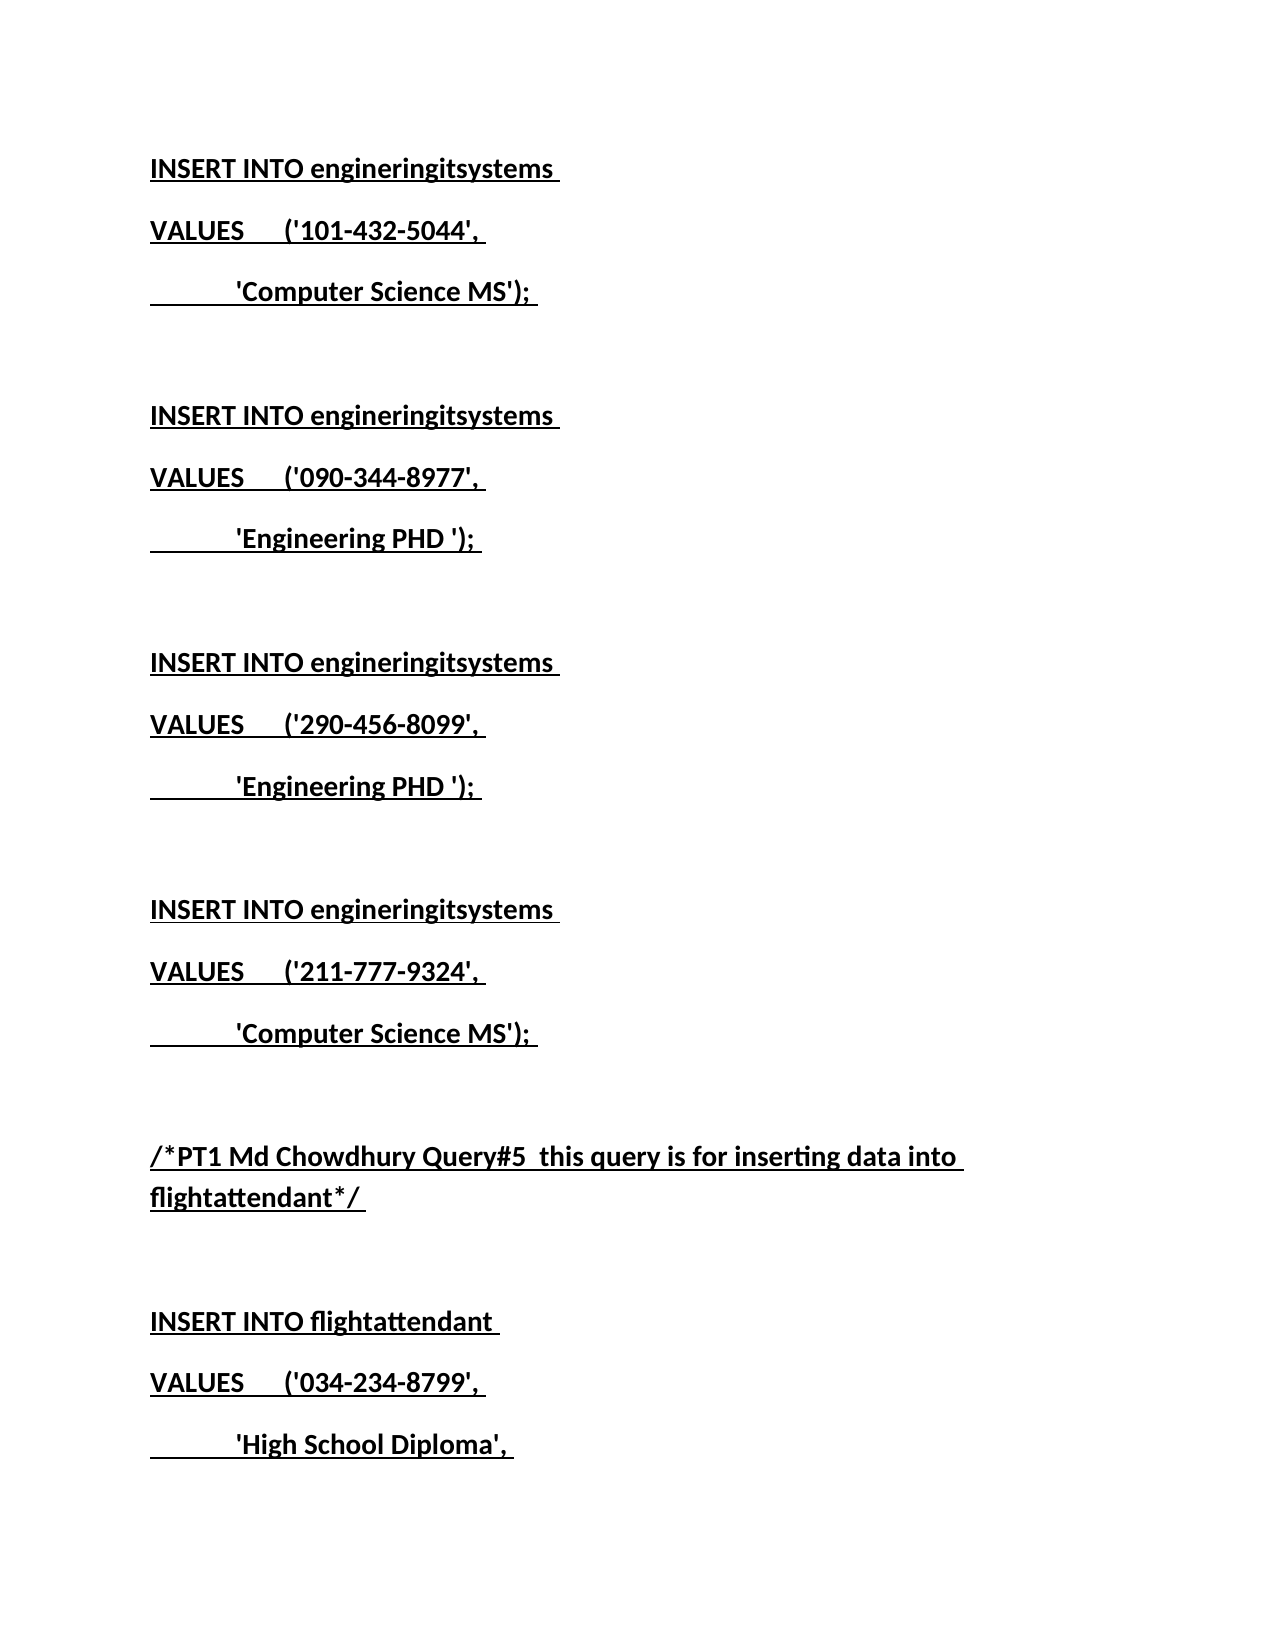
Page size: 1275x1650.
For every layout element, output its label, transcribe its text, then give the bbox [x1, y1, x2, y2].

text VALUES ('034-234-8799', [150, 1364, 1125, 1400]
text 'Engineering PHD '); [150, 768, 1125, 803]
text VALUES ('101-432-5044', [150, 212, 1125, 247]
text INSERT INTO engineringitsystems [150, 891, 1125, 927]
text VALUES ('211-777-9324', [150, 953, 1125, 989]
text 'Computer Science MS'); [150, 273, 1125, 309]
text 'Engineering PHD '); [150, 521, 1125, 556]
text 'Computer Science MS'); [150, 1015, 1125, 1050]
text INSERT INTO engineringitsystems [150, 150, 1125, 186]
text VALUES ('090-344-8977', [150, 459, 1125, 494]
text INSERT INTO flightattendant [150, 1303, 1125, 1338]
text 'High School Diploma', [150, 1426, 1125, 1462]
text INSERT INTO engineringitsystems [150, 644, 1125, 680]
text VALUES ('290-456-8099', [150, 706, 1125, 742]
text INSERT INTO engineringitsystems [150, 397, 1125, 433]
text /​*PT1 Md Chowdhury Query#5 this query is for inserting data into flightattendant*/ [150, 1138, 1125, 1215]
